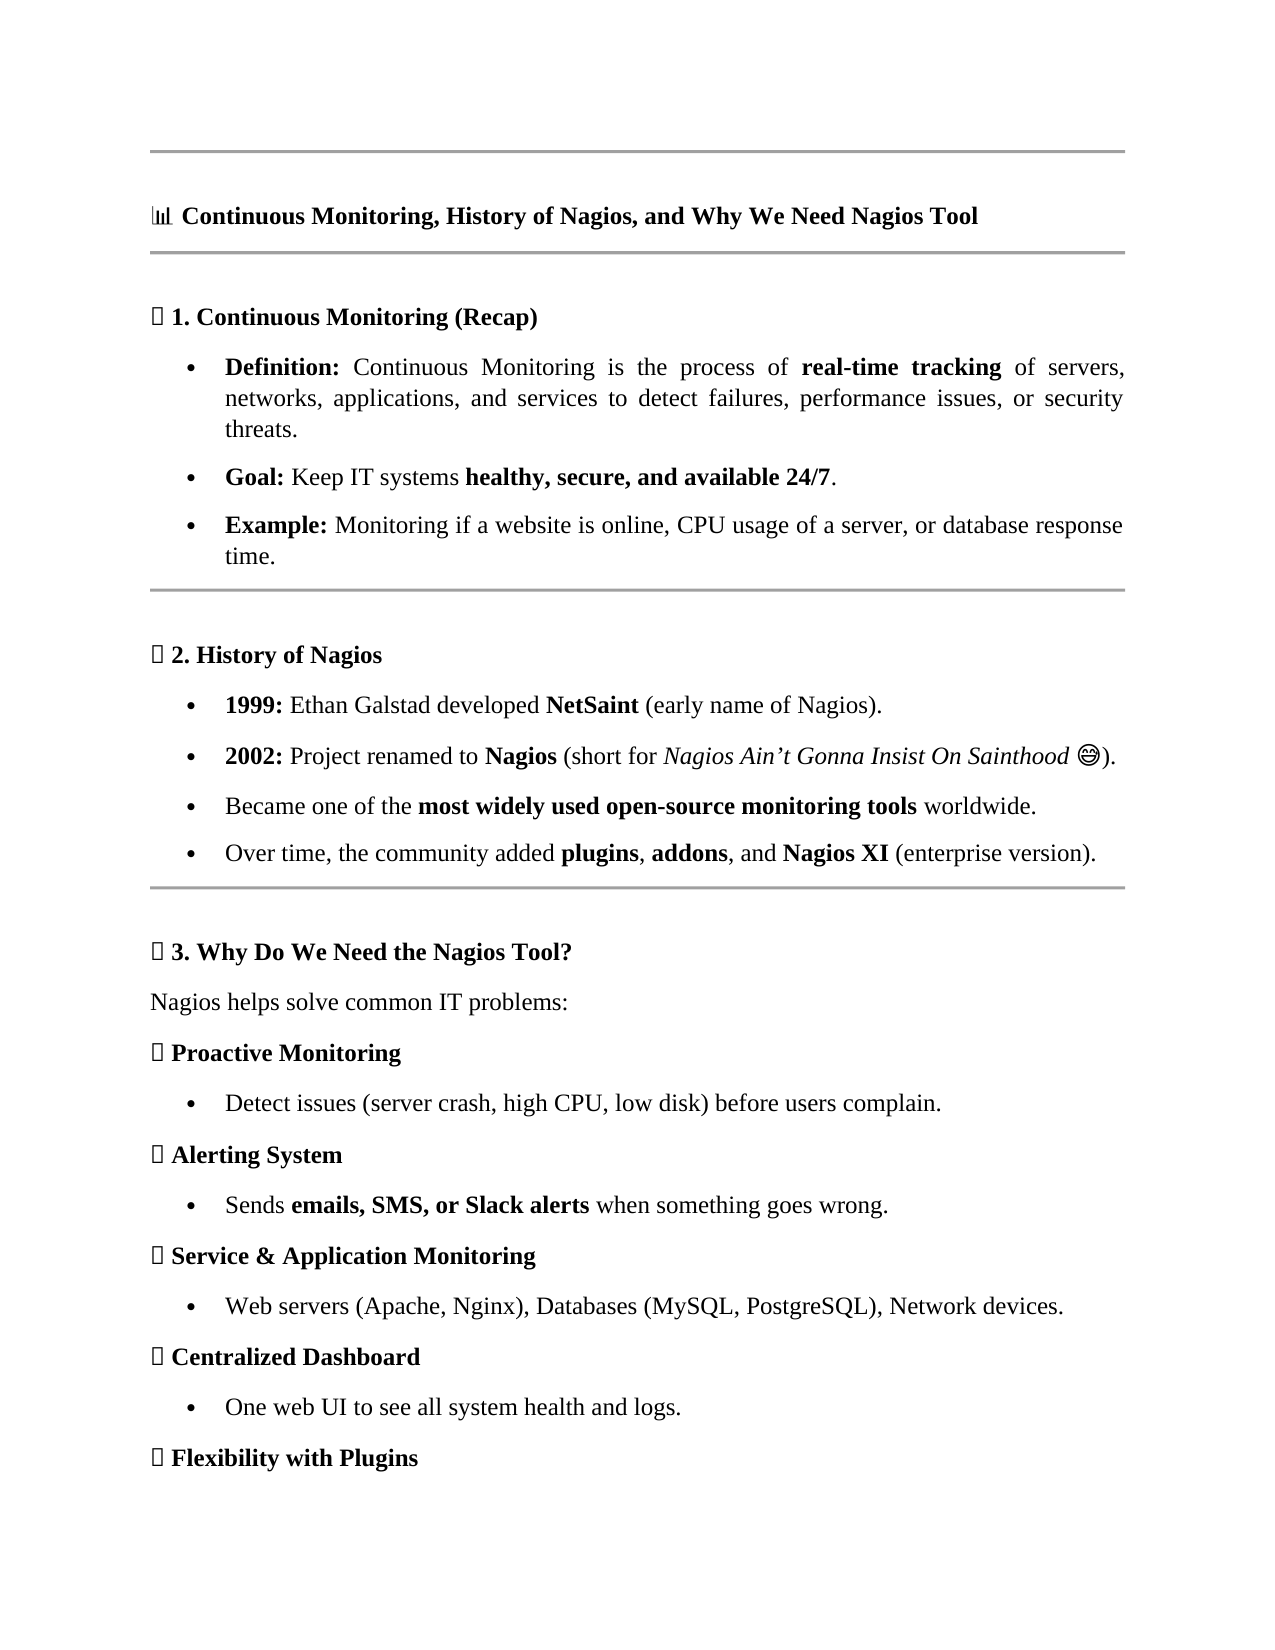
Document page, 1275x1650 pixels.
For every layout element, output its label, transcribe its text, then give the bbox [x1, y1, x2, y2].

list Detect issues (server crash, high CPU, low disk) before users complain. [187, 1088, 1125, 1117]
text ✅ Flexibility with Plugins [150, 1440, 1125, 1474]
text Nagios helps solve common IT problems: [150, 987, 1125, 1016]
list Became one of the most widely used open-source monitoring tools worldwide. [187, 791, 1125, 819]
text ✅ Centralized Dashboard [150, 1338, 1125, 1373]
text 🔹 1. Continuous Monitoring (Recap) [150, 299, 1125, 333]
text ✅ Alerting System [150, 1136, 1125, 1170]
list Definition: Continuous Monitoring is the process of real-time tracking of servers, networks, applications, and services to detect failures, performance issues, or security threats. [187, 352, 1125, 443]
text 📊 Continuous Monitoring, History of Nagios, and Why We Need Nagios Tool [150, 198, 1125, 232]
list Example: Monitoring if a website is online, CPU usage of a server, or database response time. [187, 510, 1125, 569]
list Over time, the community added plugins, addons, and Nagios XI (enterprise version). [187, 838, 1125, 867]
text 🔹 2. History of Nagios [150, 636, 1125, 670]
list Goal: Keep IT systems healthy, secure, and available 24/7. [187, 462, 1125, 491]
text ✅ Service & Application Monitoring [150, 1237, 1125, 1271]
list One web UI to see all system health and logs. [187, 1392, 1125, 1421]
list Sends emails, SMS, or Slack alerts when something goes wrong. [187, 1190, 1125, 1218]
list Web servers (Apache, Nginx), Databases (MySQL, PostgreSQL), Network devices. [187, 1291, 1125, 1319]
list 1999: Ethan Galstad developed NetSaint (early name of Nagios). [187, 690, 1125, 718]
list 2002: Project renamed to Nagios (short for Nagios Ain’t Gonna Insist On Sainthood 😅). [187, 737, 1125, 771]
text ✅ Proactive Monitoring [150, 1035, 1125, 1069]
text 🔹 3. Why Do We Need the Nagios Tool? [150, 934, 1125, 968]
